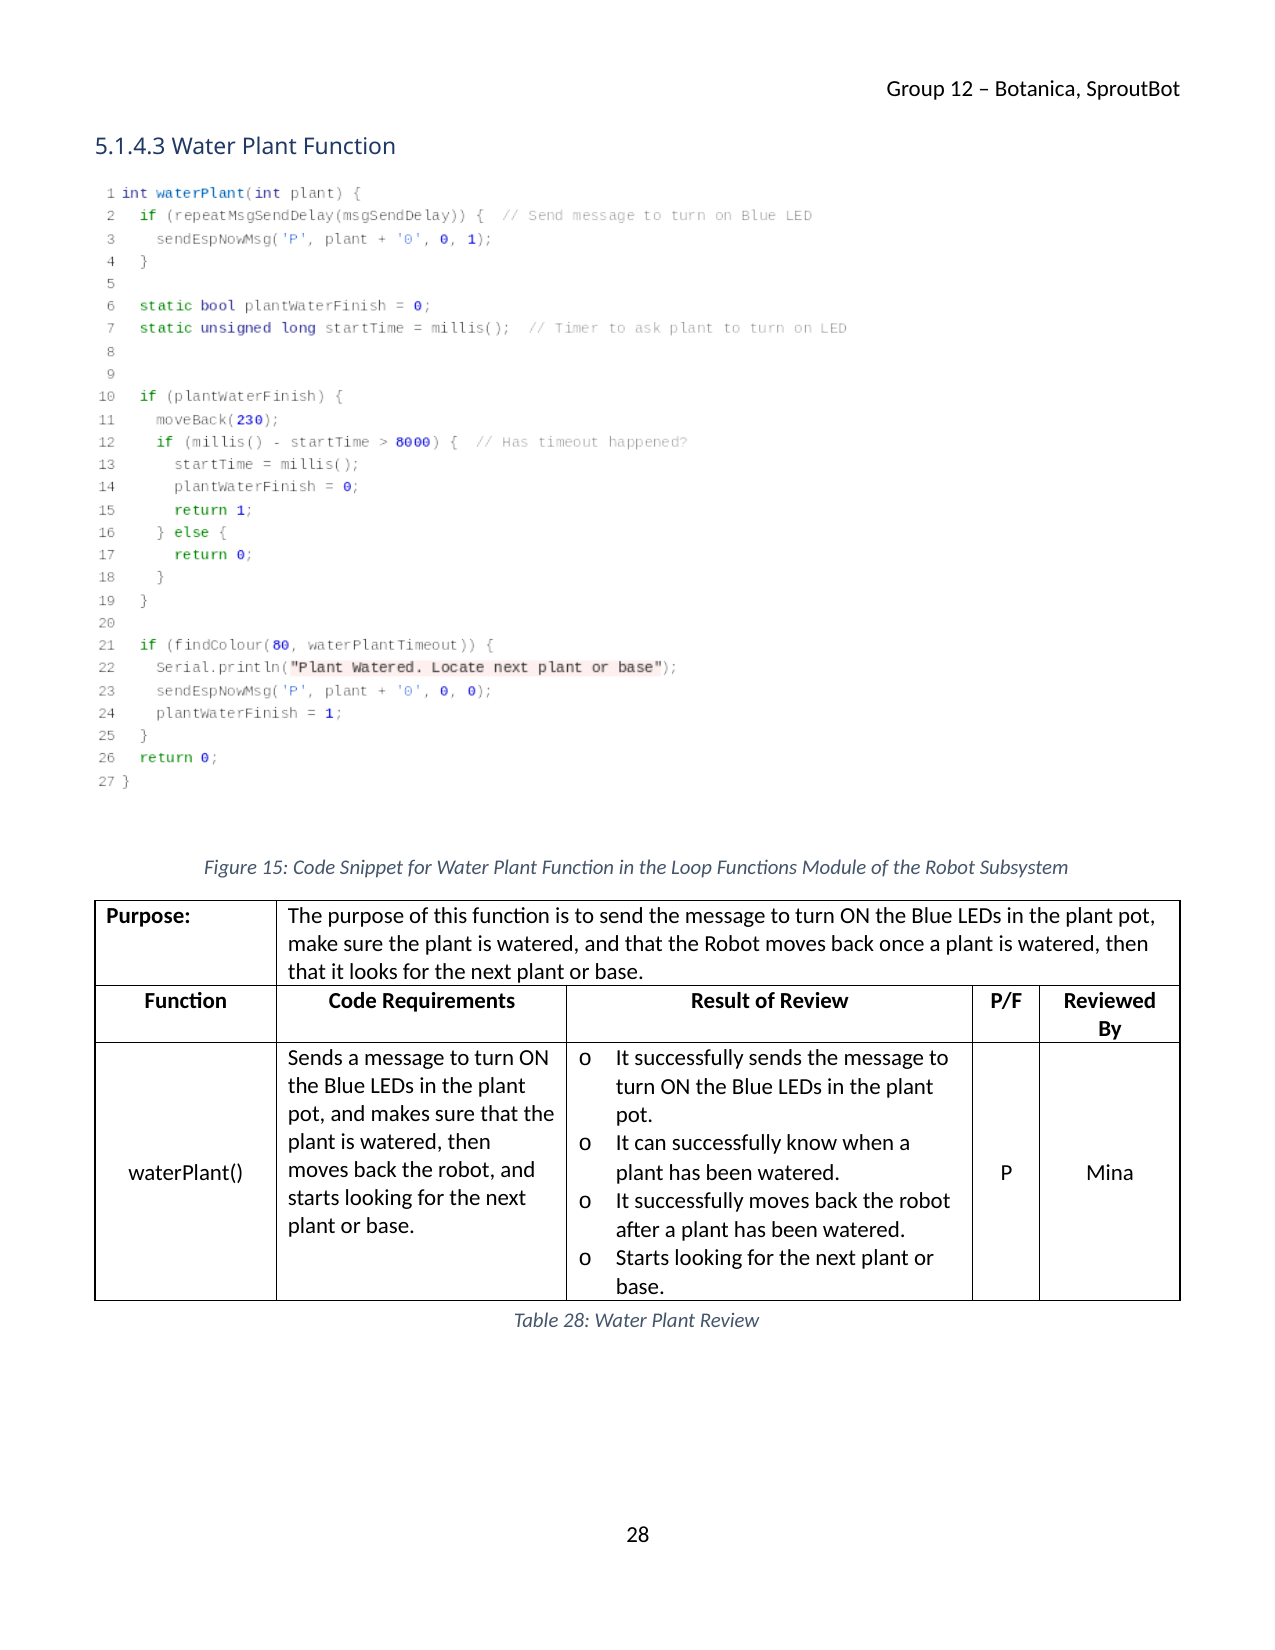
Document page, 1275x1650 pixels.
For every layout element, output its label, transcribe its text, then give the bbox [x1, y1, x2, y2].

table_cell waterPlant() [96, 1043, 276, 1300]
table_header The purpose of this function is to send the message to turn ON the Blue LEDs in the plant pot, make sure the plant is watered, and that the Robot moves back once a plant is watered, then that it looks for the next plant or base. [277, 901, 1179, 985]
table_cell Code Requirements [277, 986, 566, 1042]
subtitle 5.1.4.3 Water Plant Function [94, 130, 1181, 161]
table_cell P [973, 1043, 1039, 1300]
table_cell Function [96, 986, 276, 1042]
table_cell P/F [973, 986, 1039, 1042]
table_cell Mina [1040, 1043, 1179, 1300]
table_cell It successfully sends the message to turn ON the Blue LEDs in the plant pot. It can successfully know when a plant has been watered. It successfully moves back the robot after a plant has been watered. Starts looking for the next plant or base. [567, 1043, 972, 1300]
table_cell Result of Review [567, 986, 972, 1042]
table_header Purpose: [96, 901, 276, 985]
table_cell Reviewed By [1040, 986, 1179, 1042]
table_cell Sends a message to turn ON the Blue LEDs in the plant pot, and makes sure that the plant is watered, then moves back the robot, and starts looking for the next plant or base. [277, 1043, 566, 1300]
